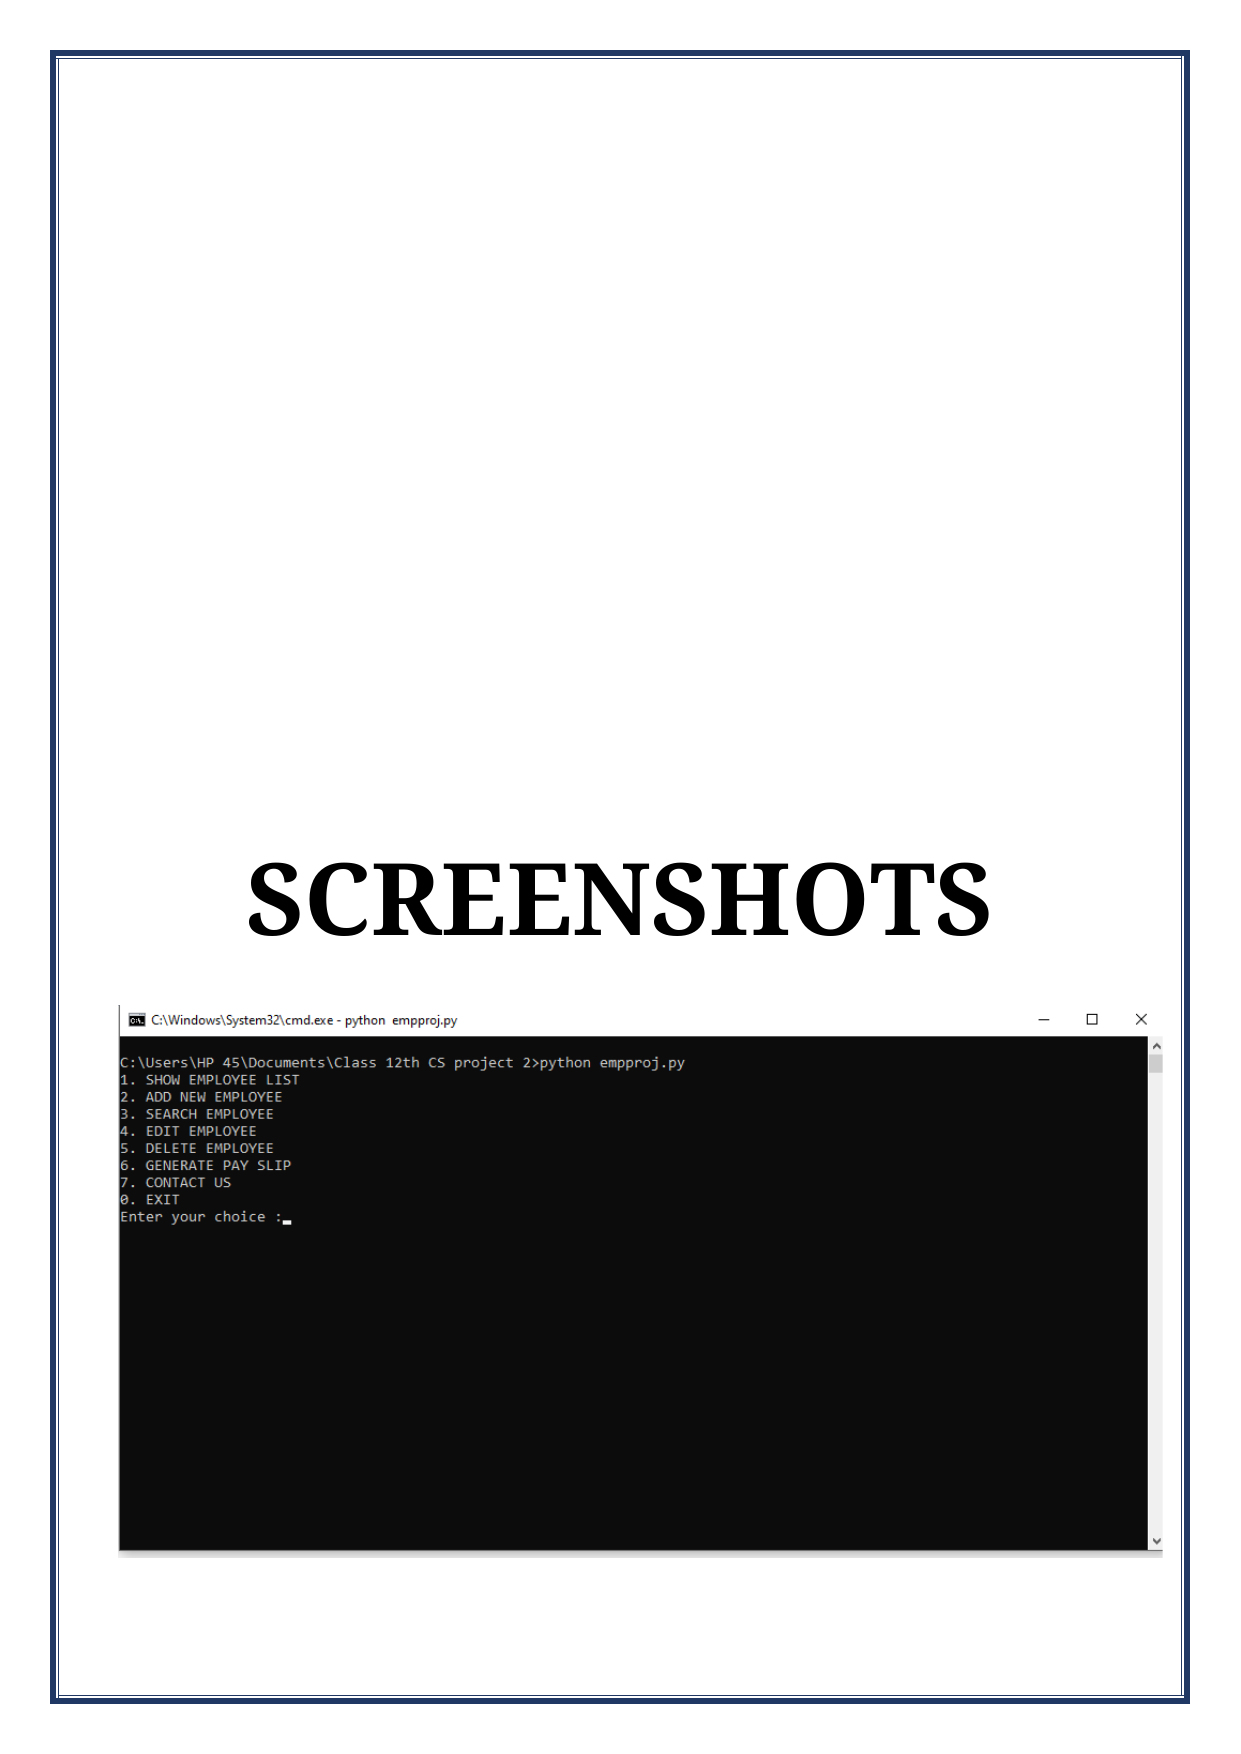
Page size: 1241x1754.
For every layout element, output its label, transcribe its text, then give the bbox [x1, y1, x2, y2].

text SCREENSHOTS [118, 828, 1122, 964]
picture [118, 1005, 1163, 1558]
